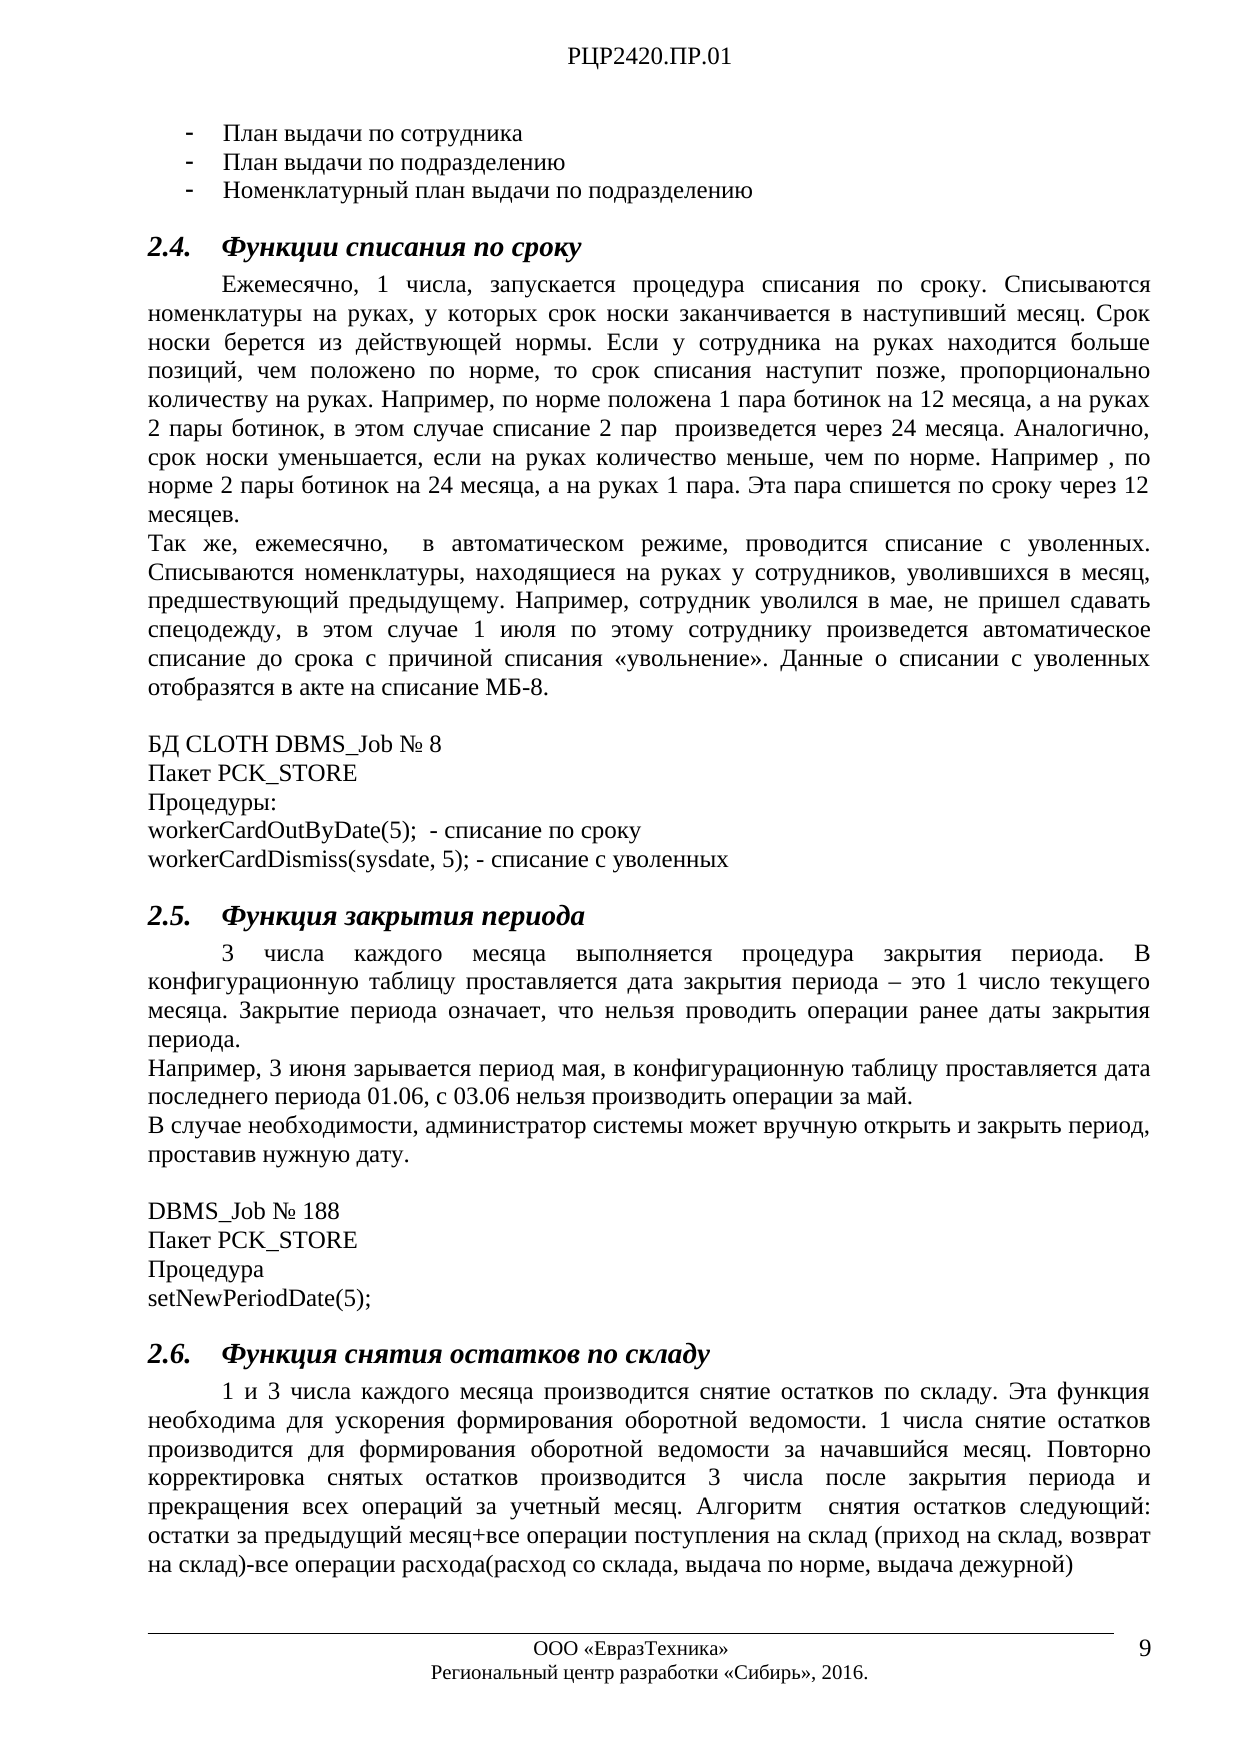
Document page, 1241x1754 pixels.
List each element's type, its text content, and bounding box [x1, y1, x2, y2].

list План выдачи по подразделению [185, 147, 1152, 176]
text Процедуры: [148, 787, 1152, 815]
text Ежемесячно, 1 числа, запускается процедура списания по сроку. Списываются номенклатуры на руках, у которых срок носки заканчивается в наступивший месяц. Срок носки берется из действующей нормы. Если у сотрудника на руках находится больше позиций, чем положено по норме, то срок списания наступит позже, пропорционально количеству на руках. Например, по норме положена 1 пара ботинок на 12 месяца, а на руках 2 пары ботинок, в этом случае списание 2 пар произведется через 24 месяца. Аналогично, срок носки уменьшается, если на руках количество меньше, чем по норме. Например , по норме 2 пары ботинок на 24 месяца, а на руках 1 пара. Эта пара спишется по сроку через 12 месяцев. [148, 269, 1152, 528]
text БД CLOTH DBMS_Job № 8 [148, 729, 1152, 758]
text Процедура [148, 1254, 1152, 1283]
text workerCardDismiss(sysdate, 5); - списание с уволенных [148, 844, 1152, 873]
list План выдачи по сотрудника [185, 118, 1152, 147]
text 3 числа каждого месяца выполняется процедура закрытия периода. В конфигурационную таблицу проставляется дата закрытия периода – это 1 число текущего месяца. Закрытие периода означает, что нельзя проводить операции ранее даты закрытия периода. [148, 938, 1152, 1053]
text setNewPeriodDate(5); [148, 1283, 1152, 1311]
list Номенклатурный план выдачи по подразделению [185, 176, 1152, 204]
text DBMS_Job № 188 [148, 1196, 1152, 1225]
text 1 и 3 числа каждого месяца производится снятие остатков по складу. Эта функция необходима для ускорения формирования оборотной ведомости. 1 числа снятие остатков производится для формирования оборотной ведомости за начавшийся месяц. Повторно корректировка снятых остатков производится 3 числа после закрытия периода и прекращения всех операций за учетный месяц. Алгоритм снятия остатков следующий: остатки за предыдущий месяц+все операции поступления на склад (приход на склад, возврат на склад)-все операции расхода(расход со склада, выдача по норме, выдача дежурной) [148, 1376, 1152, 1577]
text Пакет PCK_STORE [148, 758, 1152, 787]
subtitle 2.6. Функция снятия остатков по складу [148, 1336, 1152, 1370]
subtitle 2.5. Функция закрытия периода [148, 898, 1152, 931]
text workerCardOutByDate(5); - списание по сроку [148, 815, 1152, 844]
text В случае необходимости, администратор системы может вручную открыть и закрыть период, проставив нужную дату. [148, 1110, 1152, 1168]
text Так же, ежемесячно, в автоматическом режиме, проводится списание с уволенных. Списываются номенклатуры, находящиеся на руках у сотрудников, уволившихся в месяц, предшествующий предыдущему. Например, сотрудник уволился в мае, не пришел сдавать спецодежду, в этом случае 1 июля по этому сотруднику произведется автоматическое списание до срока с причиной списания «увольнение». Данные о списании с уволенных отобразятся в акте на списание МБ-8. [148, 528, 1152, 700]
text Пакет PCK_STORE [148, 1225, 1152, 1254]
text Например, 3 июня зарывается период мая, в конфигурационную таблицу проставляется дата последнего периода 01.06, с 03.06 нельзя производить операции за май. [148, 1053, 1152, 1110]
subtitle 2.4. Функции списания по сроку [148, 229, 1152, 263]
